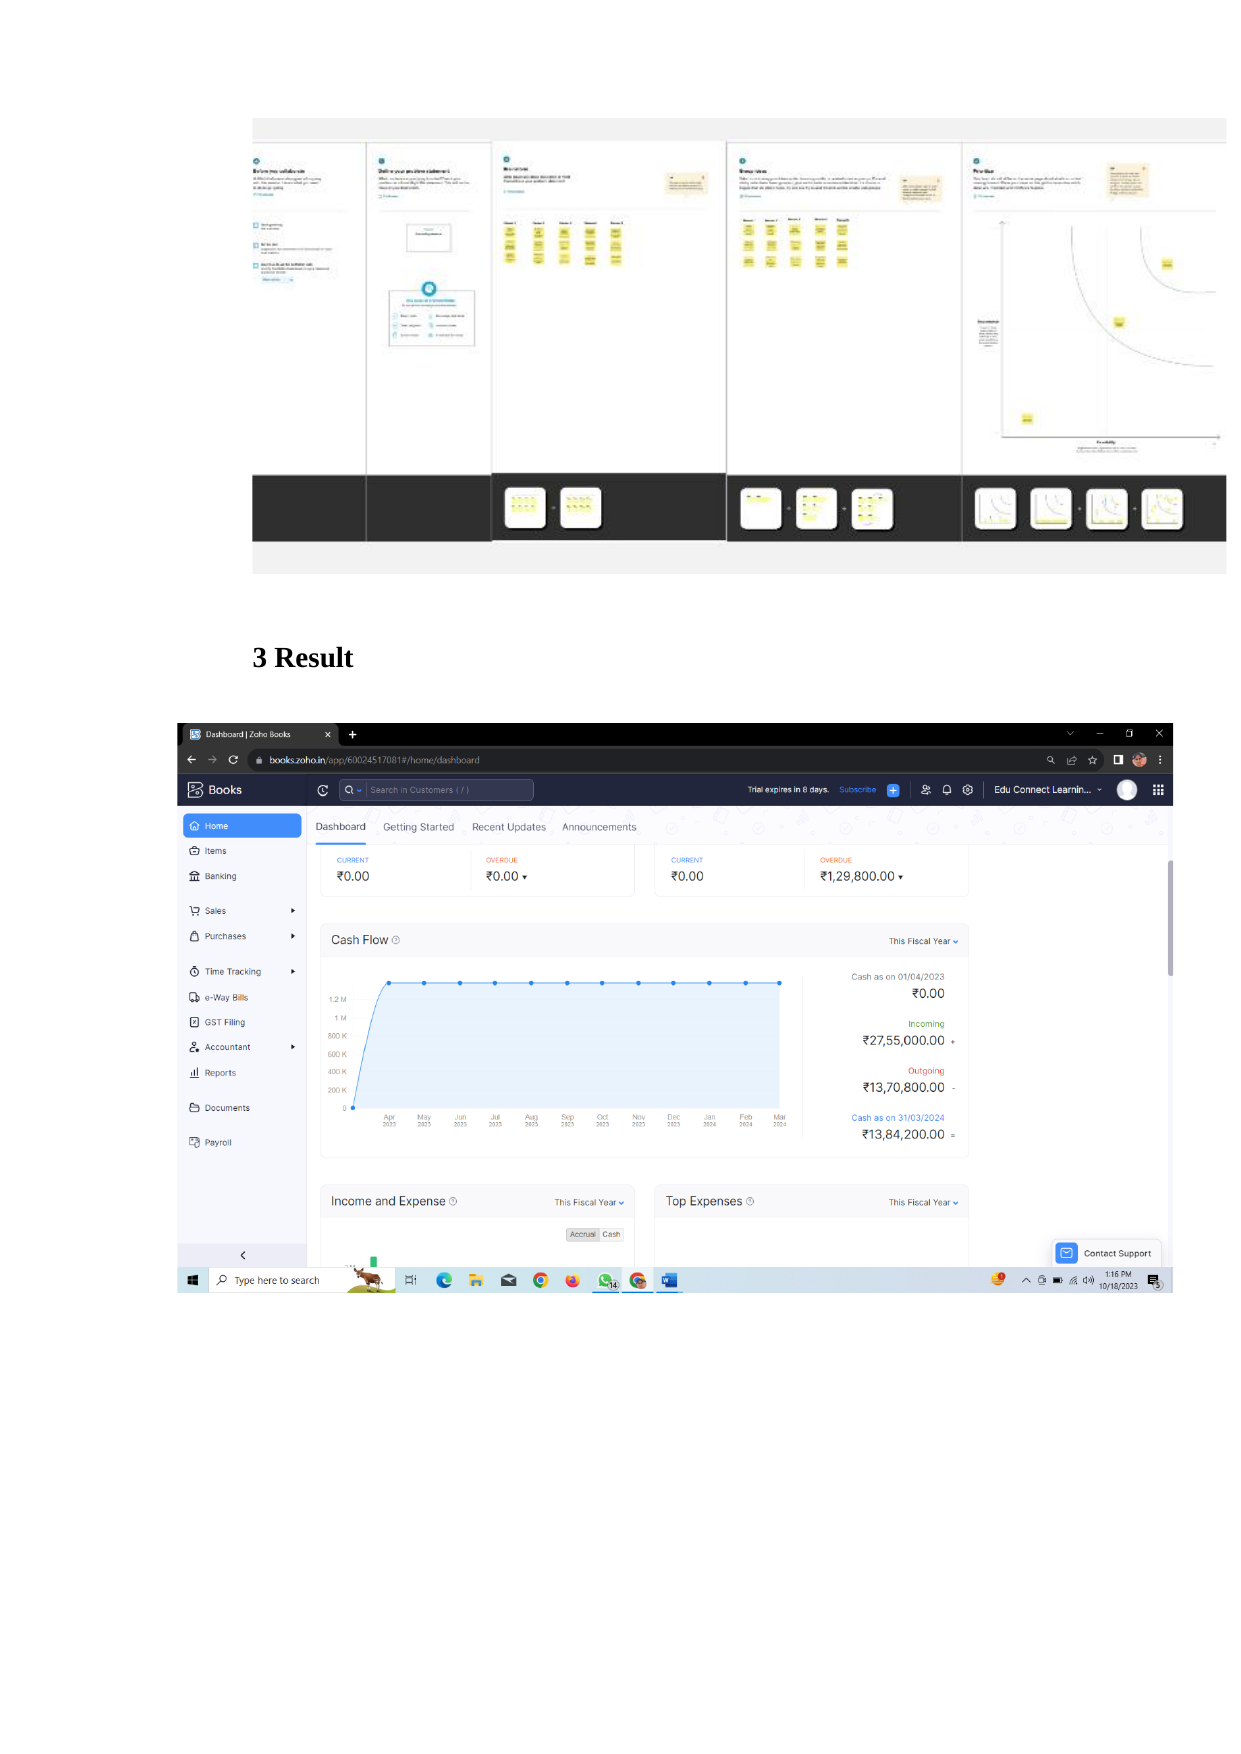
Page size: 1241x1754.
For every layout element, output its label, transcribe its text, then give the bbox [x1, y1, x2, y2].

list 3 Result [252, 640, 1152, 674]
picture [177, 723, 1174, 1293]
picture [252, 118, 1227, 574]
